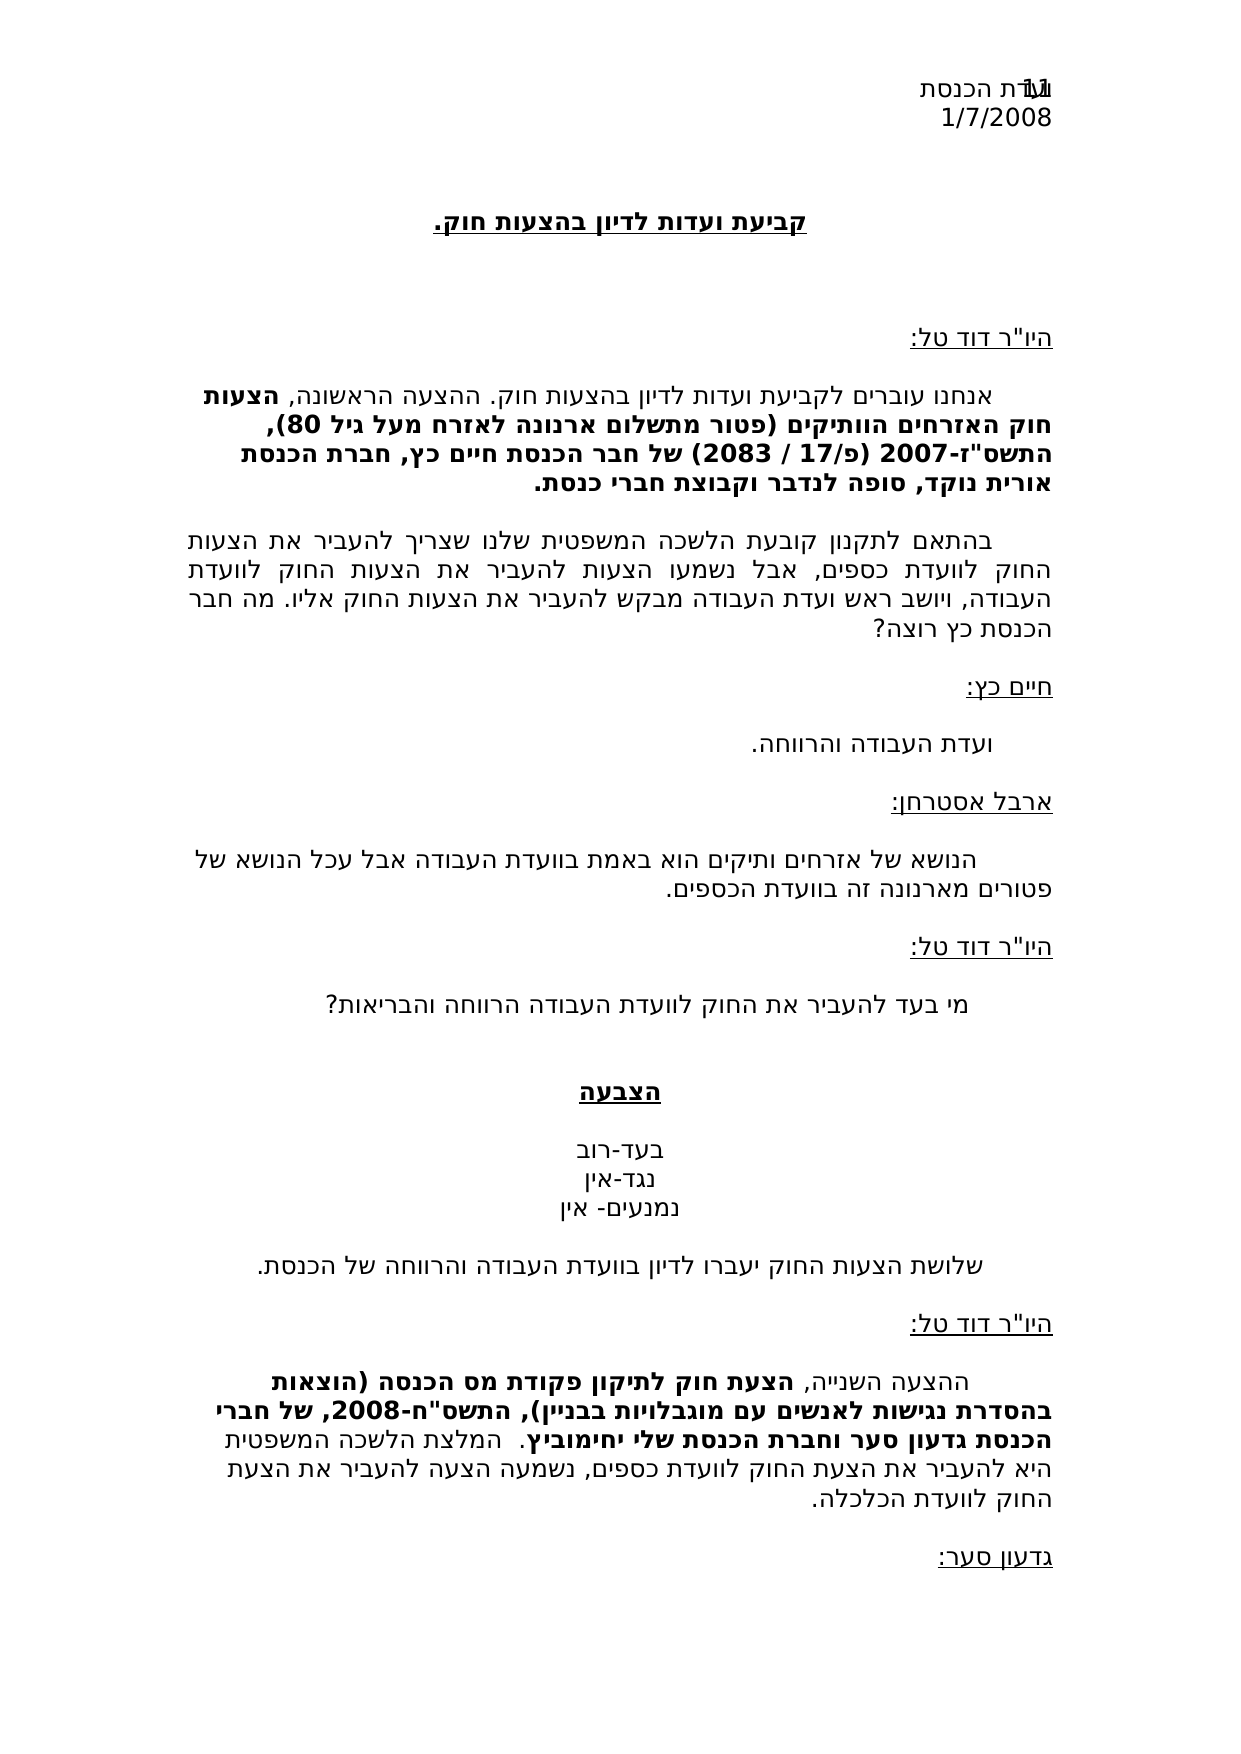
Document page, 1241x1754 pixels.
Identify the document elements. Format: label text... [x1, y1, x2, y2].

text מי בעד להעביר את החוק לו? [187, 990, 1053, 1019]
text חיים כץ: [187, 672, 1053, 701]
text בעד-רוב [187, 1135, 1053, 1164]
subtitle הצבעה [187, 1077, 1053, 1106]
text אנחנו עוברים לקביעת ועדות לדיון בהצעות חוק. ההצעה הראשונה, הצעות חוק האזרחים הוותיקים (פטור מתשלום ארנונה לאזרח מעל גיל 80), התשס"ז-2007 (פ/17 / 2083) של חבר הכנסת חיים כץ, חברת הכנסת אורית נוקד, סופה לנדבר וקבוצת חברי כנסת. [187, 381, 1053, 497]
text נמנעים- אין [187, 1193, 1053, 1222]
text הנושא של אזרחים ותיקים הוא באמת בוועדת העבודה אבל עכל הנושא של פטורים מארנונה זה בוועדת הכספים. [187, 845, 1053, 904]
text קביעת ועדות לדיון בהצעות חוק. [187, 207, 1053, 237]
text היו"ר דוד טל: [187, 323, 1053, 352]
text גדעון סער: [187, 1542, 1053, 1571]
text נגד-אין [187, 1164, 1053, 1193]
text שלושת הצעות החוק יעברו לדיון בוועדת העבודה והרווחה של הכנסת. [187, 1251, 1053, 1280]
text ועדת העבודה והרווחה. [187, 729, 1053, 759]
text ארבל אסטרחן: [187, 787, 1053, 817]
text ההצעה השנייה, הצעת חוק לתיקון פקודת מס הכנסה (הוצאות בהסדרת נגישות לאנשים עם מוגבלויות בבניין), התשס"ח-2008, של חברי הכנסת גדעון סער וחברת הכנסת שלי יחימוביץ. המלצת הלשכה המשפטית היא להעביר את הצעת החוק לוועדת כספים, נשמעה הצעה להעביר את הצעת החוק לוועדת הכלכלה. [187, 1367, 1053, 1513]
text היו"ר דוד טל: [187, 1309, 1053, 1338]
text בהתאם לתקנון קובעת הלשכה המשפטית שלנו שצריך להעביר את הצעות החוק לוועדת כספים, אבל נשמעו הצעות להעביר את הצעות החוק לוועדת העבודה, ויושב ראש ועדת העבודה מבקש להעביר את הצעות החוק אליו. מה חבר הכנסת כץ רוצה? [187, 526, 1053, 643]
text היו"ר דוד טל: [187, 932, 1053, 962]
